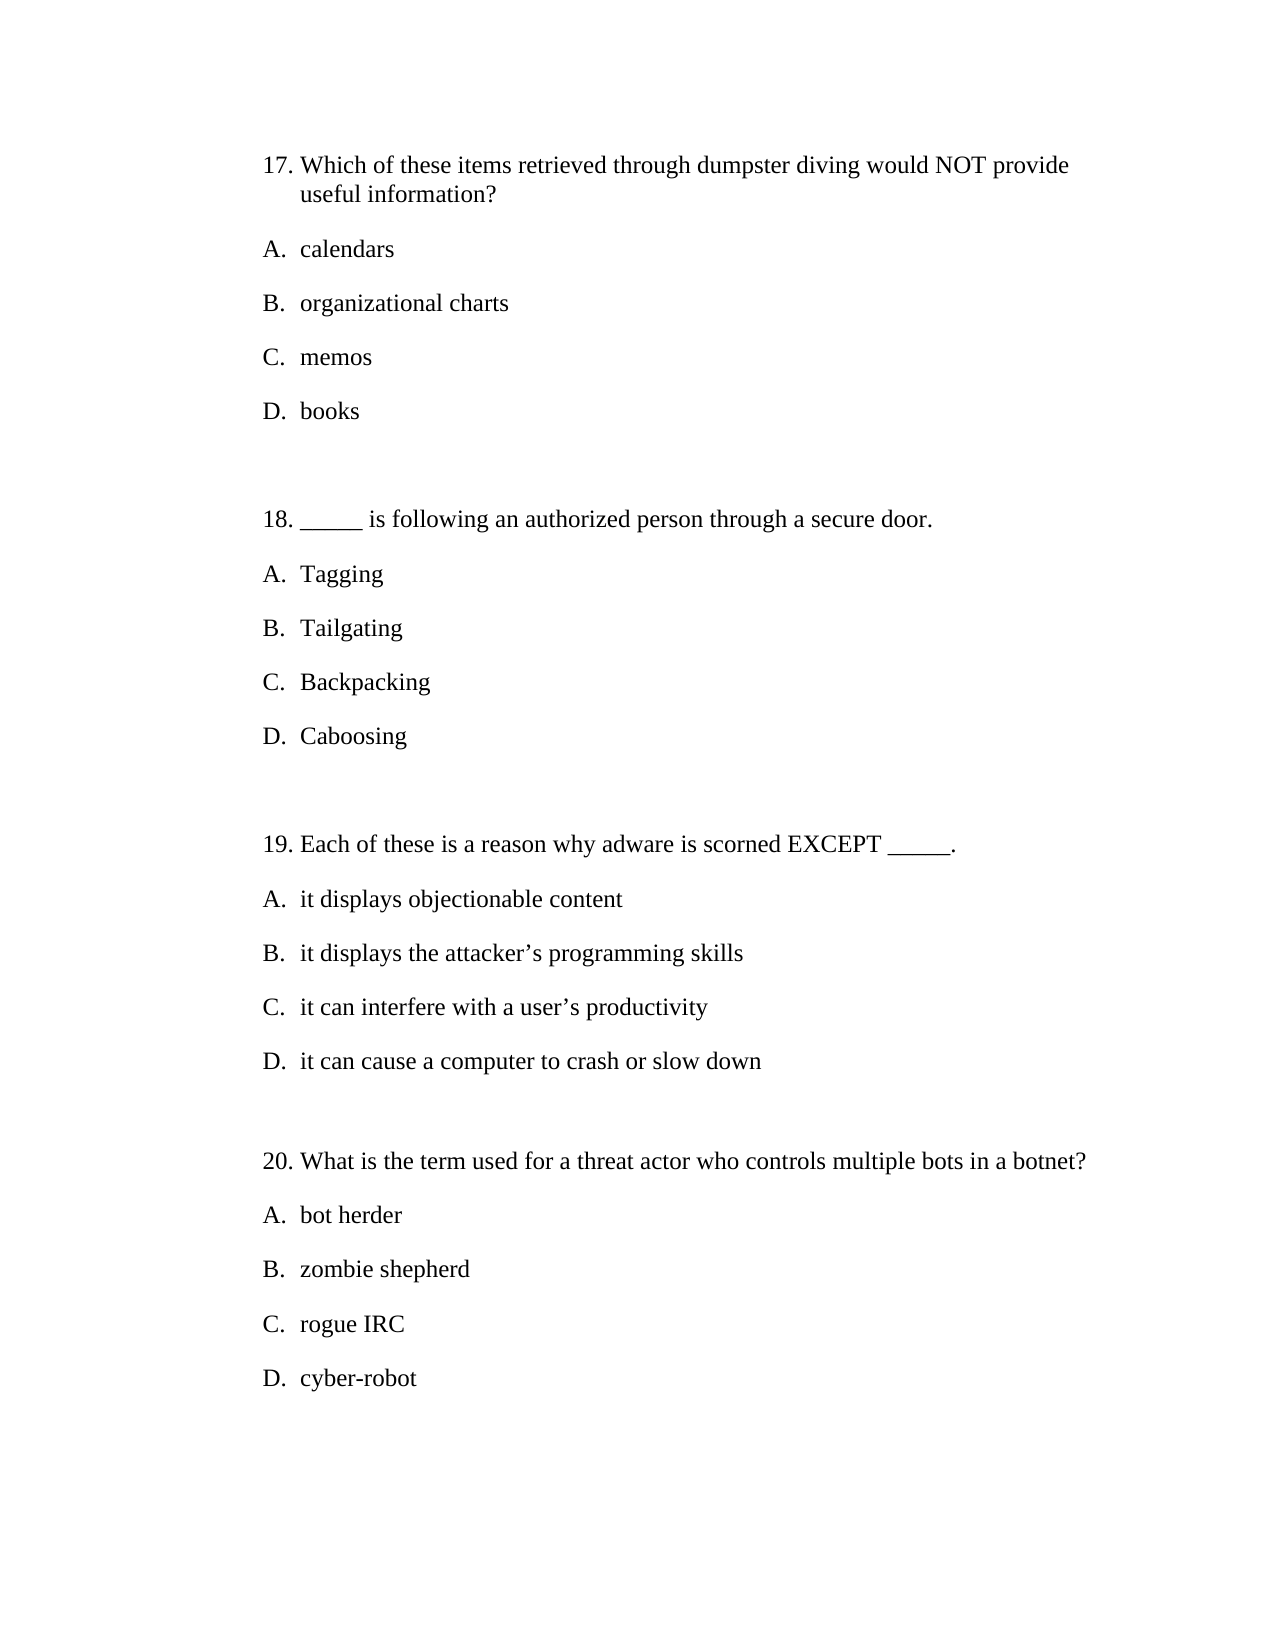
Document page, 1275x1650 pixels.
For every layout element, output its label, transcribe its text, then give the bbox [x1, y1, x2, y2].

list organizational charts [262, 287, 1125, 317]
list it can interfere with a user’s productivity [262, 992, 1125, 1021]
list Tailgating [262, 612, 1125, 642]
list Which of these items retrieved through dumpster diving would NOT provide useful information? [262, 150, 1125, 208]
list books [262, 396, 1125, 425]
list _____ is following an authorized person through a secure door. [262, 504, 1125, 533]
list calendars [262, 233, 1125, 262]
list Caboosing [262, 721, 1125, 750]
list memos [262, 342, 1125, 371]
list rogue IRC [262, 1308, 1125, 1337]
list bot herder [262, 1200, 1125, 1229]
list cyber-robot [262, 1362, 1125, 1392]
list it can cause a computer to crash or slow down [262, 1046, 1125, 1075]
list Backpacking [262, 667, 1125, 696]
list it displays objectionable content [262, 883, 1125, 912]
list it displays the attacker’s programming skills [262, 937, 1125, 967]
list Tagging [262, 558, 1125, 587]
list Each of these is a reason why adware is scorned EXCEPT _____. [262, 829, 1125, 858]
list zombie shepherd [262, 1254, 1125, 1283]
list What is the term used for a threat actor who controls multiple bots in a botnet? [262, 1142, 1125, 1175]
